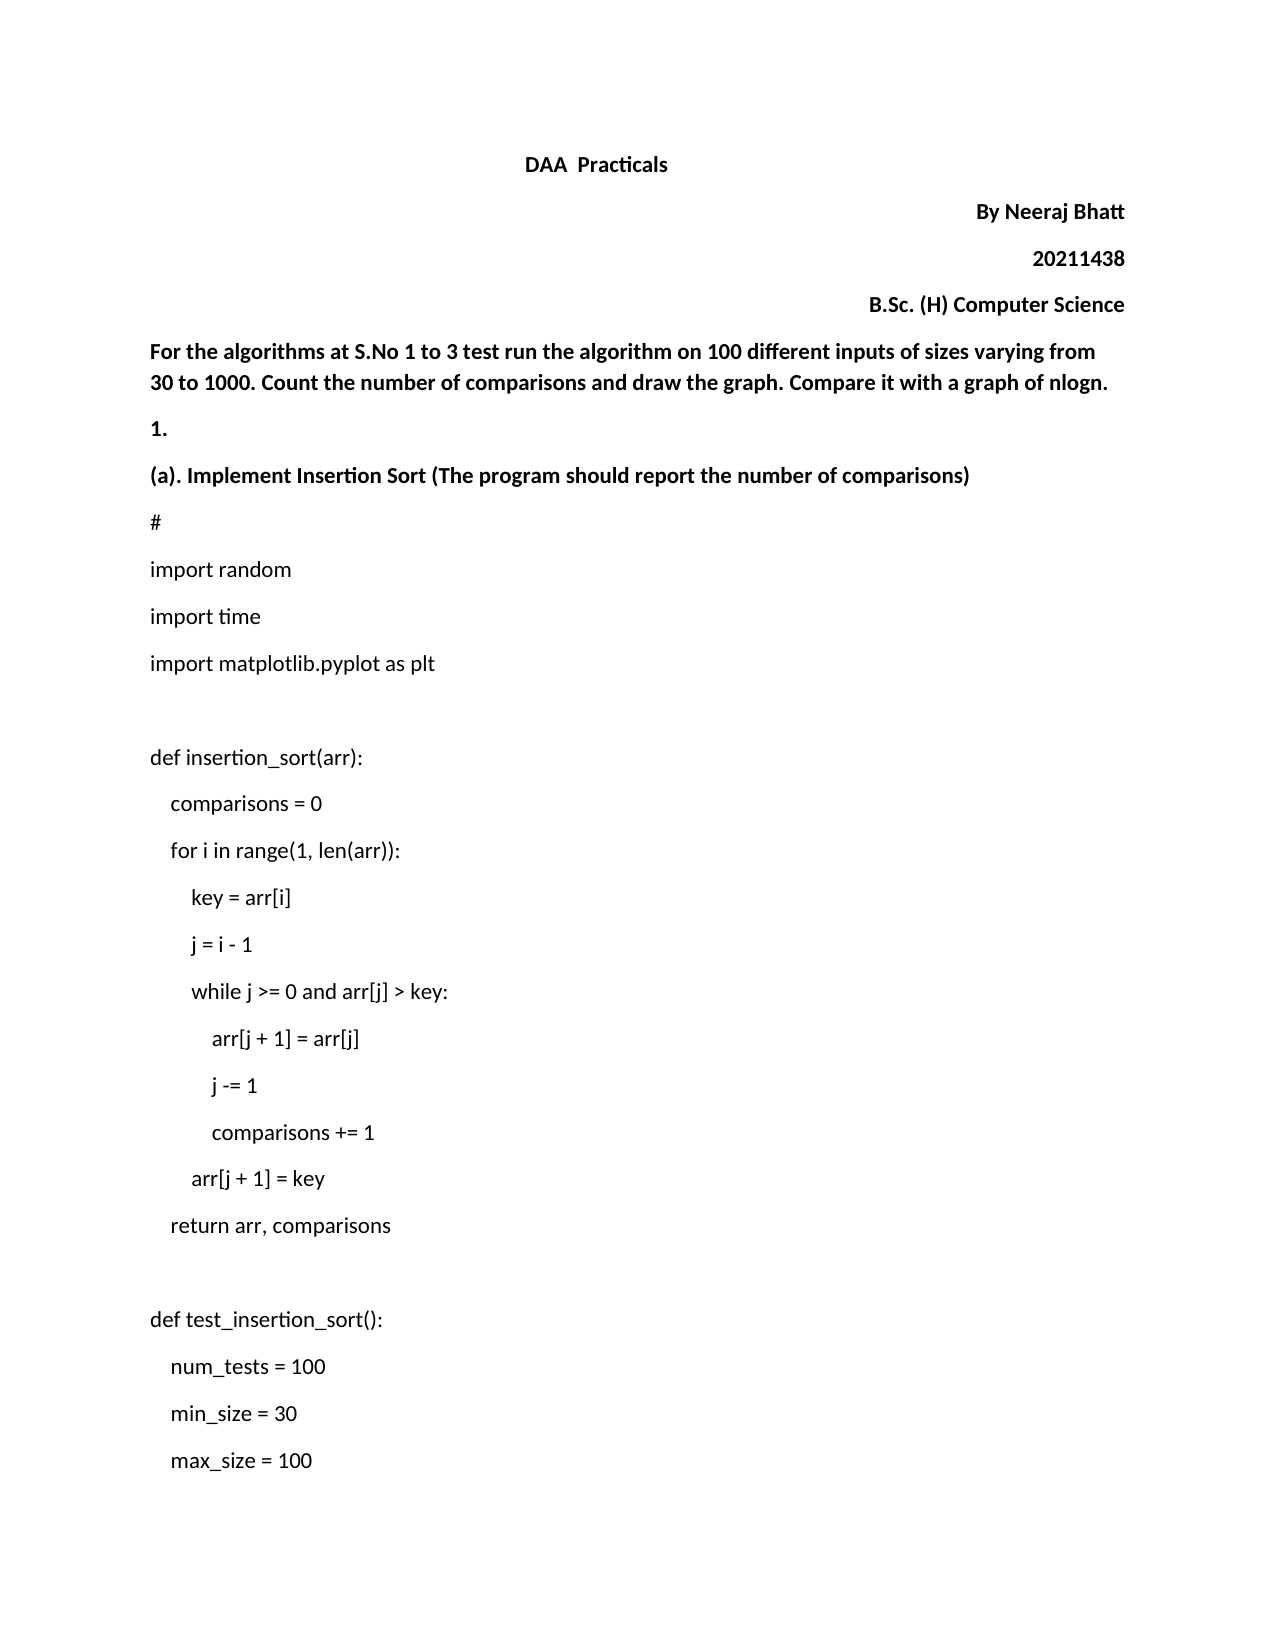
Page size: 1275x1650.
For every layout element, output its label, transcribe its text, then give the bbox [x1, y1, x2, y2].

text # [150, 508, 1125, 536]
text 1. [150, 414, 1125, 443]
text arr[j + 1] = key [150, 1164, 1125, 1193]
text comparisons += 1 [150, 1118, 1125, 1146]
text while j >= 0 and arr[j] > key: [150, 977, 1125, 1005]
text B.Sc. (H) Computer Science [150, 291, 1125, 319]
text min_size = 30 [150, 1399, 1125, 1427]
text max_size = 100 [150, 1446, 1125, 1474]
text def insertion_sort(arr): [150, 743, 1125, 771]
text key = arr[i] [150, 883, 1125, 911]
text return arr, comparisons [150, 1211, 1125, 1239]
text 20211438 [150, 244, 1125, 272]
text For the algorithms at S.No 1 to 3 test run the algorithm on 100 different inputs of sizes varying from 30 to 1000. Count the number of comparisons and draw the graph. Compare it with a graph of nlogn. [150, 337, 1125, 396]
text for i in range(1, len(arr)): [150, 836, 1125, 864]
text import matplotlib.pyplot as plt [150, 649, 1125, 677]
text import time [150, 602, 1125, 630]
text By Neeraj Bhatt [150, 197, 1125, 225]
text comparisons = 0 [150, 789, 1125, 818]
text arr[j + 1] = arr[j] [150, 1024, 1125, 1052]
text def test_insertion_sort(): [150, 1305, 1125, 1333]
text j = i - 1 [150, 930, 1125, 958]
text num_tests = 100 [150, 1352, 1125, 1380]
text (a). Implement Insertion Sort (The program should report the number of comparisons) [150, 461, 1125, 489]
text DAA Practicals [150, 150, 1125, 178]
text j -= 1 [150, 1071, 1125, 1099]
text import random [150, 555, 1125, 583]
